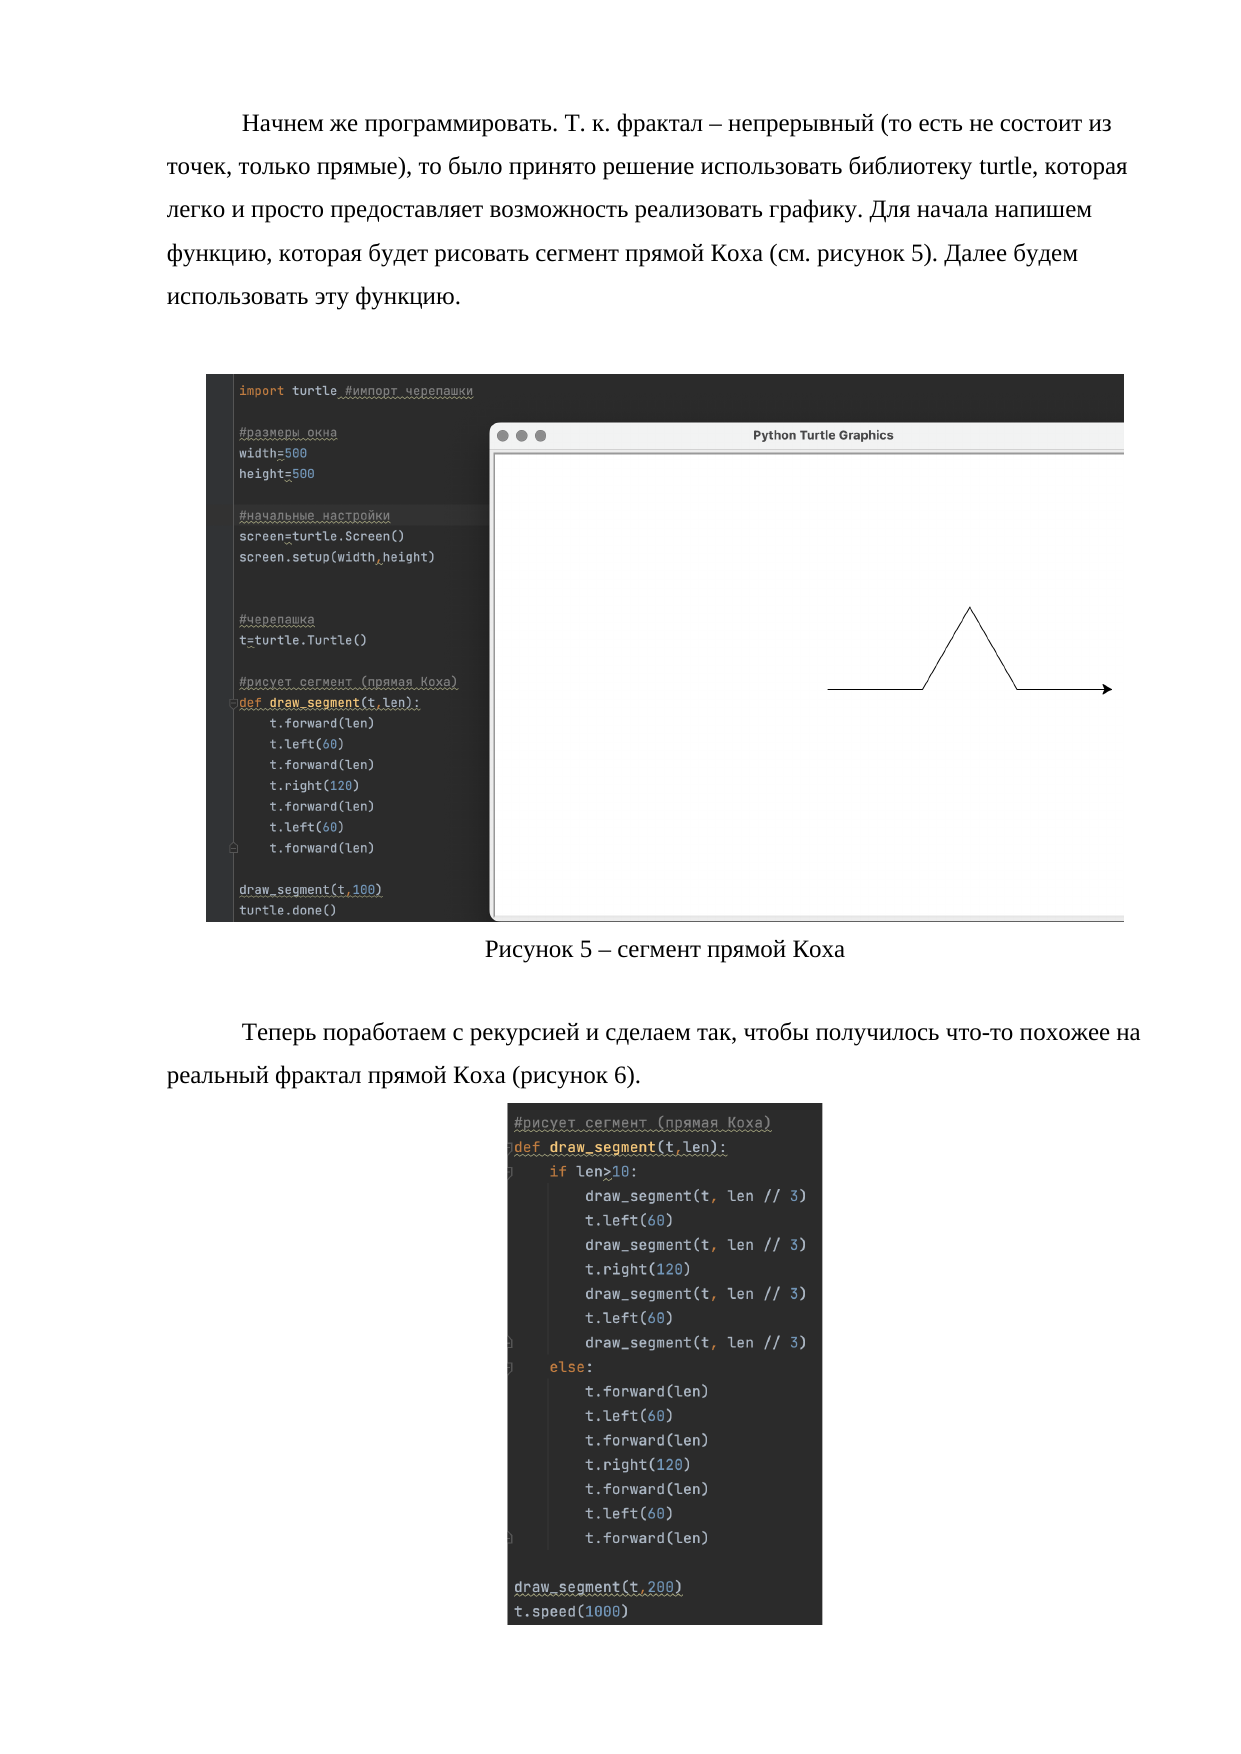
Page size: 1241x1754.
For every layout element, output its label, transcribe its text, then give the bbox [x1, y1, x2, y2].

picture [206, 374, 1124, 922]
text Теперь поработаем с рекурсией и сделаем так, чтобы получилось что-то похожее на реальный фрактал прямой Коха (рисунок 6). [167, 1017, 1163, 1089]
picture [507, 1103, 823, 1625]
text Рисунок 5 – сегмент прямой Коха [167, 934, 1163, 963]
text Начнем же программировать. Т. к. фрактал – непрерывный (то есть не состоит из точек, только прямые), то было принято решение использовать библиотеку turtle, которая легко и просто предоставляет возможность реализовать графику. Для начала напишем функцию, которая будет рисовать сегмент прямой Коха (см. рисунок 5). Далее будем использовать эту функцию. [167, 108, 1163, 309]
